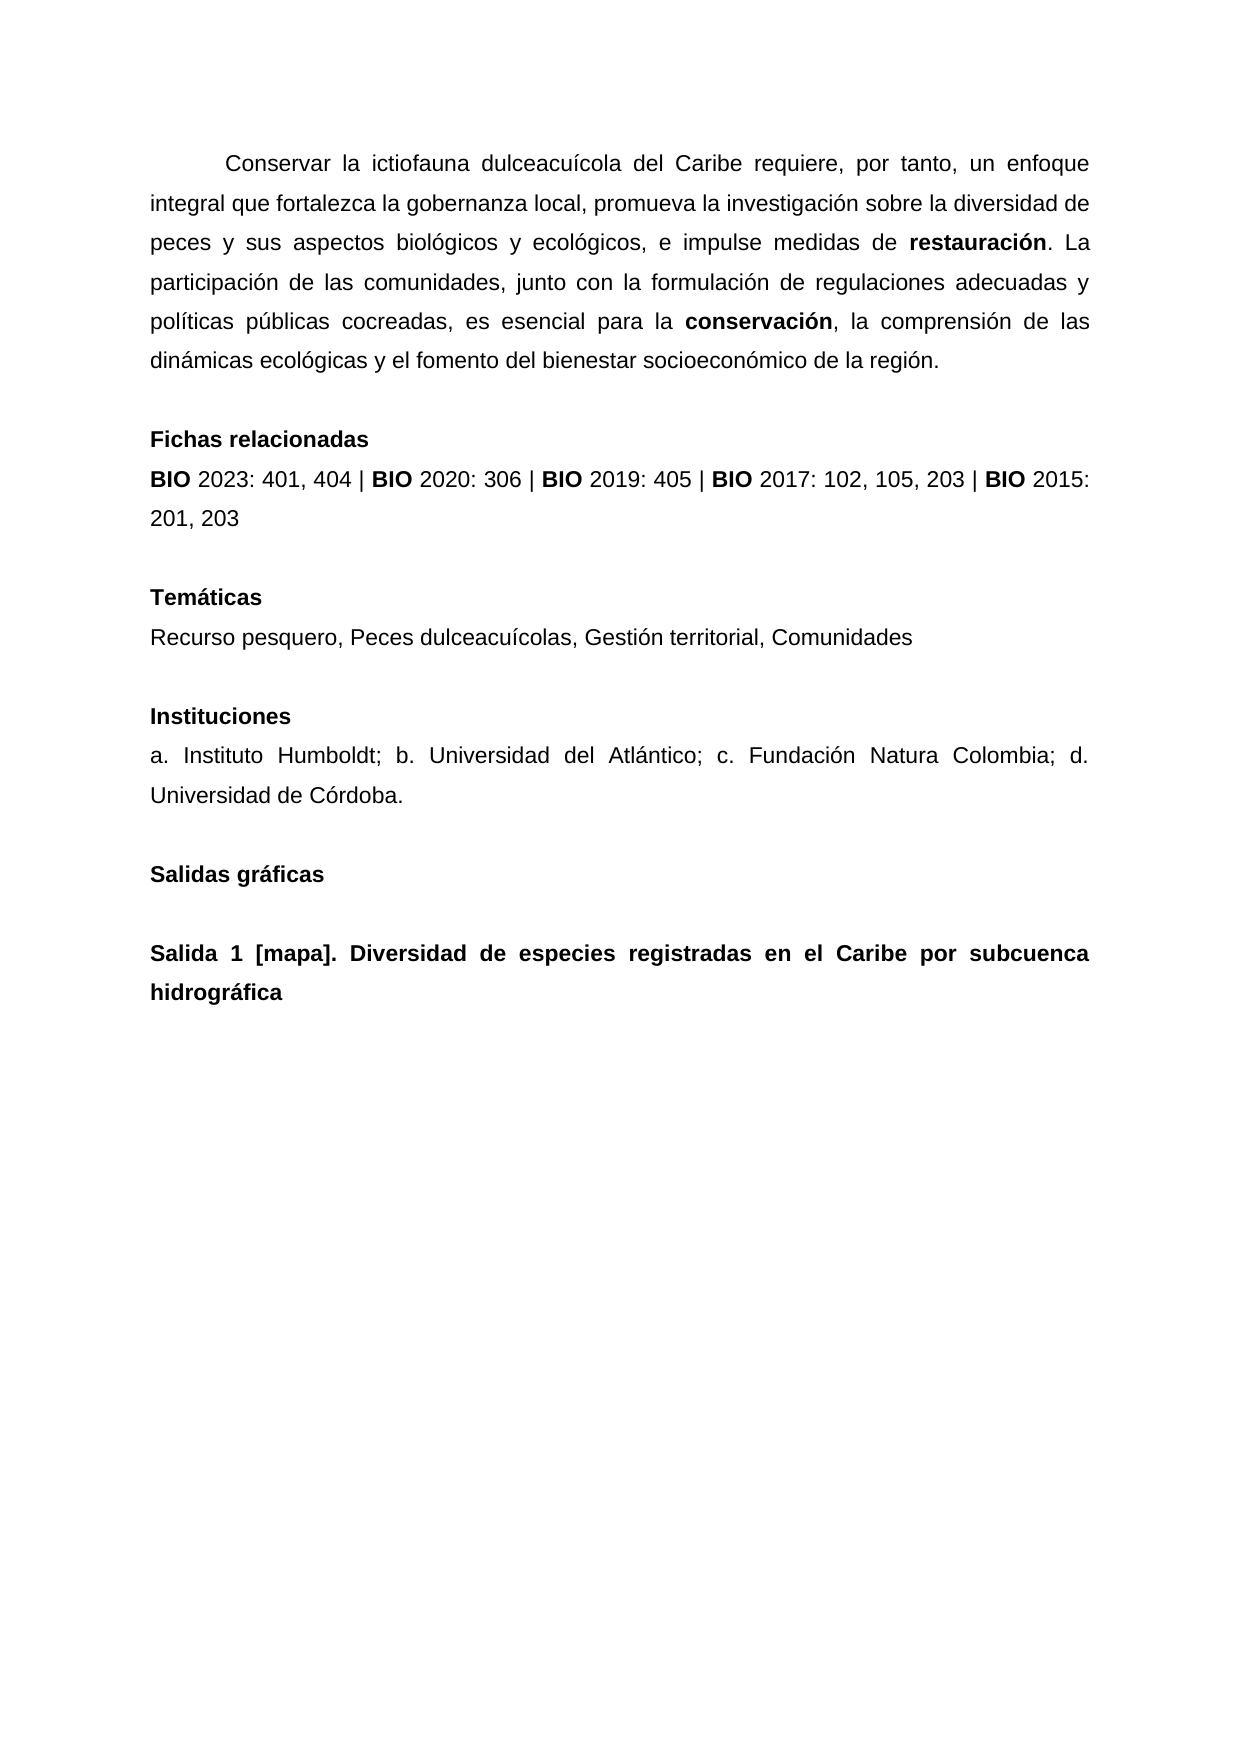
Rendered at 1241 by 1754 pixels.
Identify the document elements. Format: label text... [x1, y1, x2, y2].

text Instituciones [150, 703, 1090, 729]
text a. Instituto Humboldt; b. Universidad del Atlántico; c. Fundación Natura Colombia; d. Universidad de Córdoba. [150, 742, 1090, 808]
text Temáticas [150, 584, 1090, 611]
text Fichas relacionadas [150, 426, 1090, 453]
text Recurso pesquero, Peces dulceacuícolas, Gestión territorial, Comunidades [150, 624, 1090, 650]
text Conservar la ictiofauna dulceacuícola del Caribe requiere, por tanto, un enfoque integral que fortalezca la gobernanza local, promueva la investigación sobre la diversidad de peces y sus aspectos biológicos y ecológicos, e impulse medidas de restauración. La participación de las comunidades, junto con la formulación de regulaciones adecuadas y políticas públicas cocreadas, es esencial para la conservación, la comprensión de las dinámicas ecológicas y el fomento del bienestar socioeconómico de la región. [150, 150, 1090, 374]
text Salida 1 [mapa]. Diversidad de especies registradas en el Caribe por subcuenca hidrográfica [150, 939, 1090, 1005]
text Salidas gráficas [150, 861, 1090, 887]
text BIO 2023: 401, 404 | BIO 2020: 306 | BIO 2019: 405 | BIO 2017: 102, 105, 203 | BIO 2015: 201, 203 [150, 466, 1090, 532]
